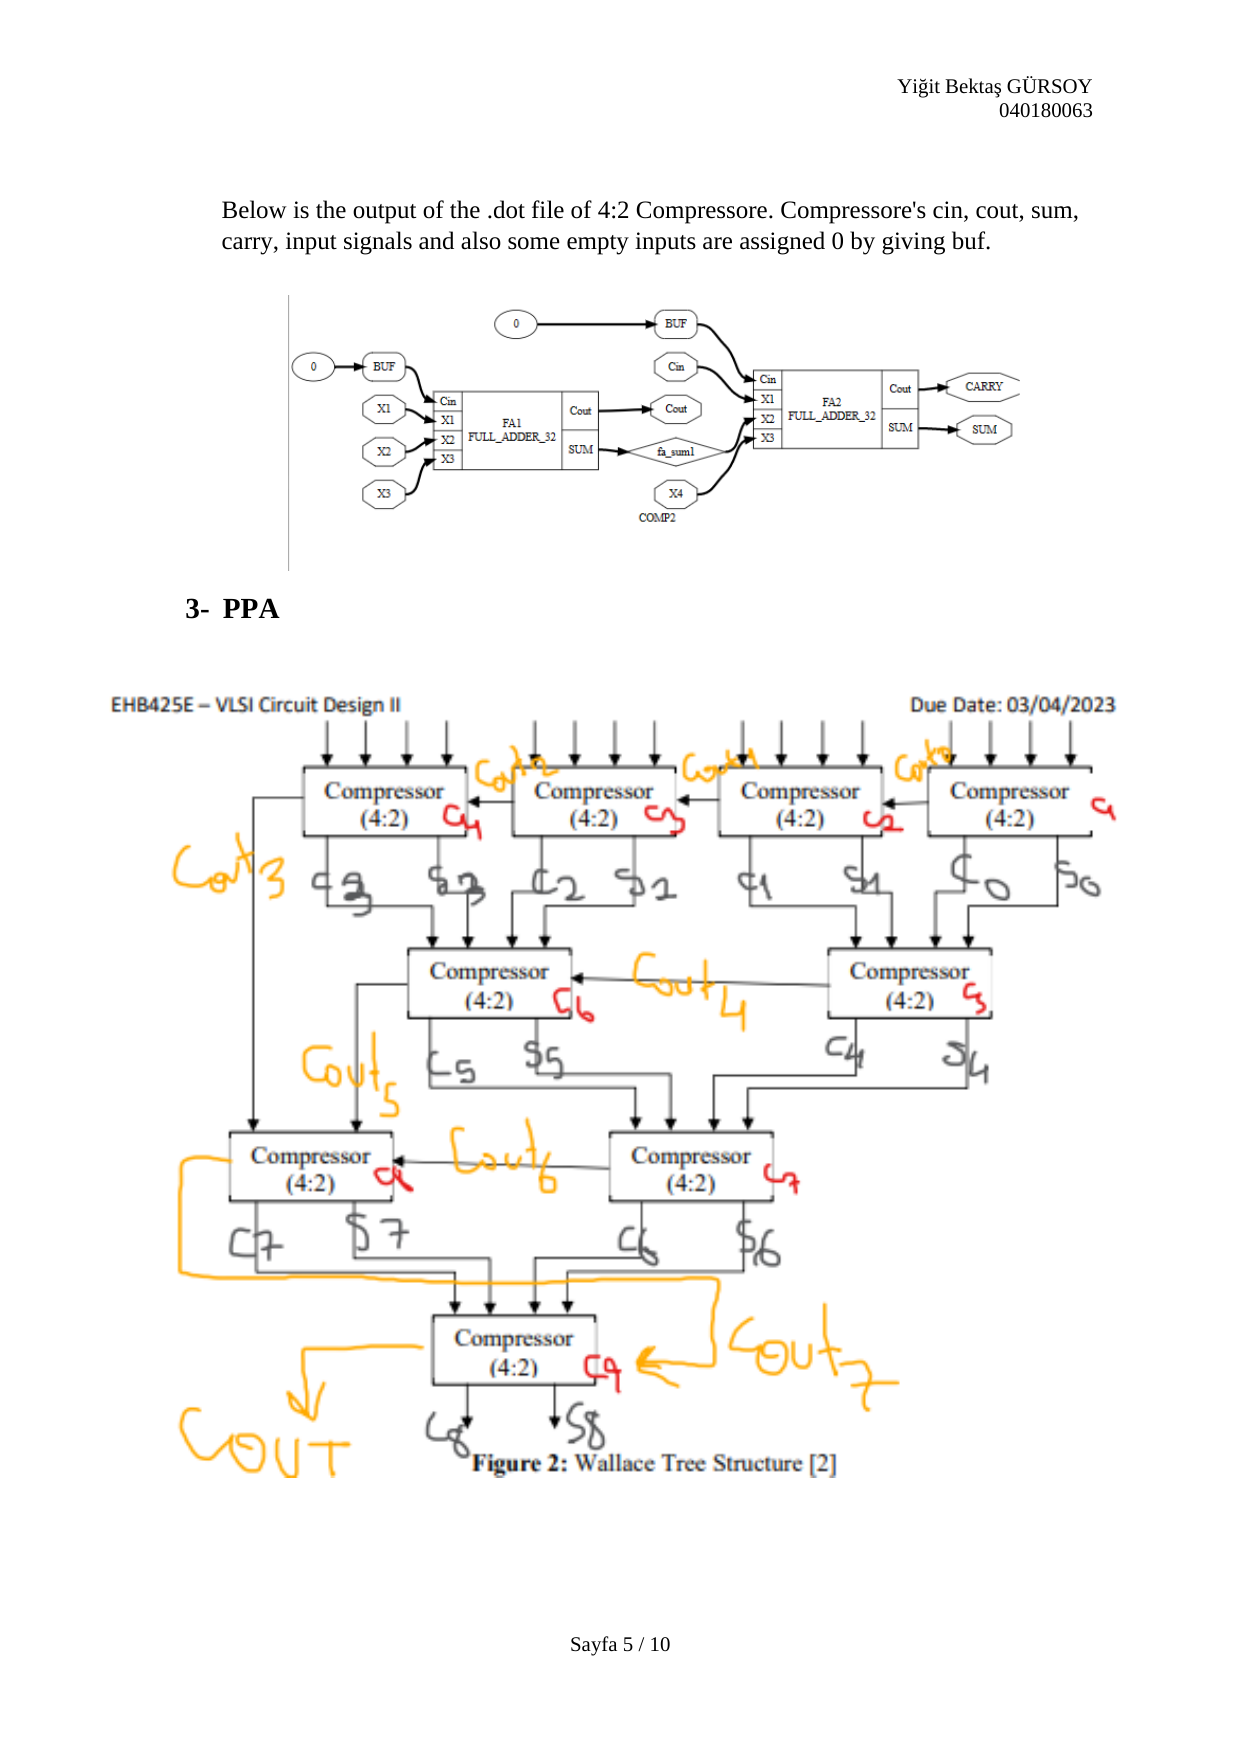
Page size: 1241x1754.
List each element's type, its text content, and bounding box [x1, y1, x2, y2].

text Below is the output of the .dot file of 4:2 Compressore. Compressore's cin, cout, sum, carry, input signals and also some empty inputs are assigned 0 by giving buf. [221, 195, 1093, 255]
picture [64, 636, 1197, 1478]
picture [288, 295, 1020, 571]
list PPA [185, 591, 1093, 624]
